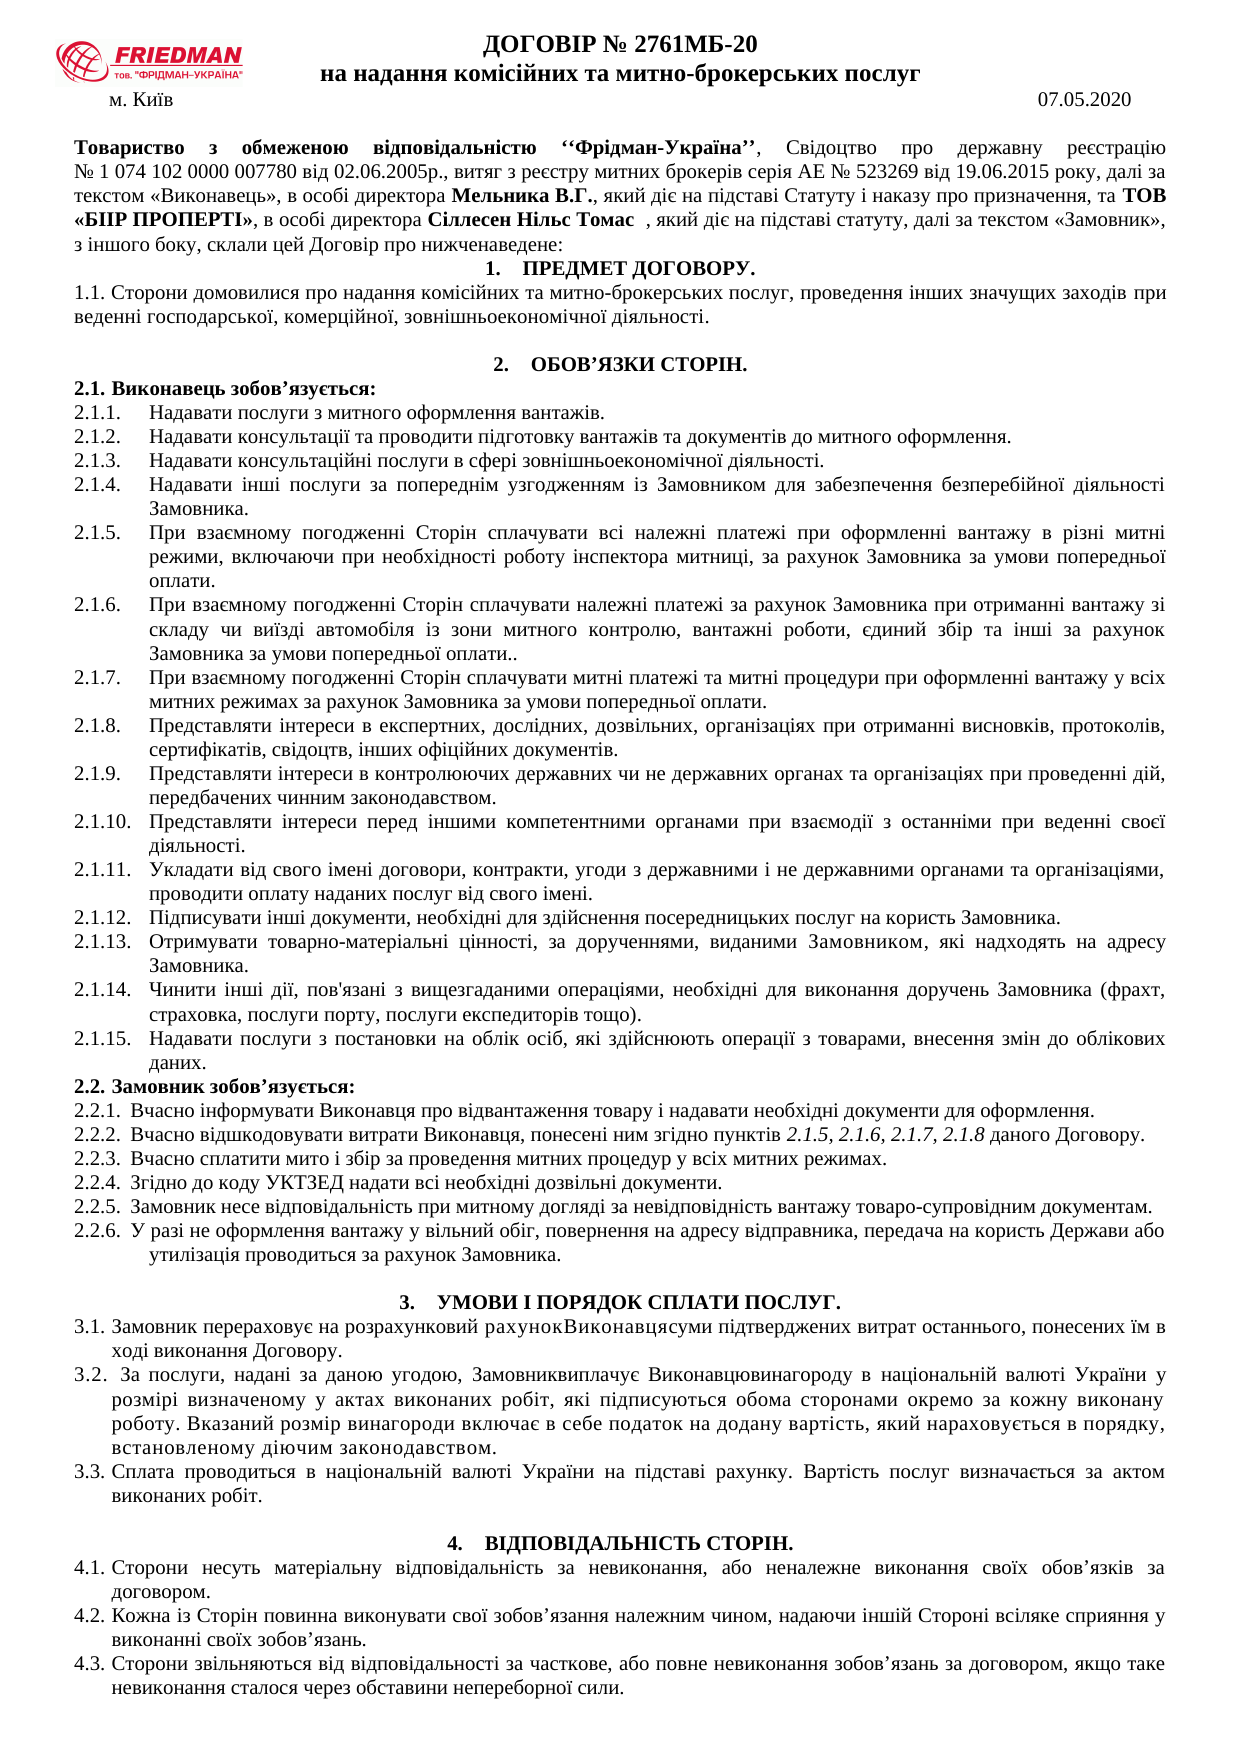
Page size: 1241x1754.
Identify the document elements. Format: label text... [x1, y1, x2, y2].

list Вчасно відшкодовувати витрати Виконавця, понесені ним згідно пунктів 2.1.5, 2.1.6, 2.1.7, 2.1.8 даного Договору. [74, 1122, 1167, 1146]
list Вчасно інформувати Виконавця про відвантаження товару і надавати необхідні документи для оформлення. [74, 1098, 1167, 1122]
list Надавати послуги з постановки на облік осiб, якi здiйснюють операцiї з товарами, внесення змін до облікових даних. [74, 1026, 1167, 1074]
list Представляти інтереси перед іншими компетентними органами при взаємодії з останніми при веденні своєї діяльності. [74, 809, 1167, 857]
text м. Київ 07.05.2020 [74, 87, 1167, 111]
list Сплата проводиться в національній валюті України на підставі рахунку. Вартість послуг визначається за актом виконаних робіт. [74, 1459, 1167, 1507]
text Товариство з обмеженою відповідальністю ‘‘Фрідман-Україна’’, Свідоцтво про державну реєстрацію № 1 074 102 0000 007780 від 02.06.2005р., витяг з реєстру митних брокерів серія АЕ № 523269 від 19.06.2015 року, далі за текстом «Виконавець», в особі директора Мельника В.Г., який діє на підставі Статуту і наказу про призначення, та ТОВ «БІІР ПРОПЕРТІ», в особі директора Сіллесен Нільс Томас , який діє на підставі статуту, далі за текстом «Замовник», з іншого боку, склали цей Договір про нижченаведене: [74, 135, 1167, 256]
list УМОВИ І ПОРЯДОК СПЛАТИ ПОСЛУГ. [74, 1290, 1167, 1314]
list Вчасно сплатити мито і збір за проведення митних процедур у всіх митних режимах. [74, 1146, 1167, 1170]
text 1.1. Сторони домовилися про надання комісійних та митно-брокерських послуг, проведення інших значущих заходів при веденні господарської, комерційної, зовнішньоекономічної діяльності. [74, 279, 1167, 328]
list Чинити інші дії, пов'язані з вищезгаданими операціями, необхідні для виконання доручень Замовника (фрахт, страховка, послуги порту, послуги експедиторів тощо). [74, 977, 1167, 1026]
list Виконавець зобов’язується: [74, 376, 1167, 400]
list Надавати послуги з митного оформлення вантажів. [74, 400, 1167, 424]
list ПРЕДМЕТ ДОГОВОРУ. [74, 256, 1167, 279]
list Надавати консультаційні послуги в сфері зовнішньоекономічної діяльності. [74, 448, 1167, 472]
list Замовник несе відповідальність при митному догляді за невідповідність вантажу товаро-супровідним документам. [74, 1194, 1167, 1218]
list Кожна із Сторін повинна виконувати свої зобов’язання належним чином, надаючи іншій Стороні всіляке сприяння у виконанні своїх зобов’язань. [74, 1603, 1167, 1651]
list При взаємному погодженні Сторін сплачувати належні платежі за рахунок Замовника при отриманні вантажу зі складу чи виїзді автомобіля із зони митного контролю, вантажні роботи, єдиний збір та інші за рахунок Замовника за умови попередньої оплати.. [74, 592, 1167, 664]
list При взаємному погодженні Сторін сплачувати всі належні платежі при оформленні вантажу в різні митні режими, включаючи при необхідності роботу інспектора митниці, за рахунок Замовника за умови попередньої оплати. [74, 520, 1167, 592]
text на надання комісійних та митно-брокерських послуг [243, 58, 1167, 87]
list Укладати від свого імені договори, контракти, угоди з державними і не державними органами та організаціями, проводити оплату наданих послуг від свого імені. [74, 857, 1167, 905]
list Представляти інтереси в експертних, дослідних, дозвільних, організаціях при отриманні висновків, протоколів, сертифікатів, свідоцтв, інших офіційних документів. [74, 713, 1167, 761]
list При взаємному погодженні Сторін сплачувати митні платежі та митні процедури при оформленні вантажу у всіх митних режимах за рахунок Замовника за умови попередньої оплати. [74, 664, 1167, 713]
picture [55, 39, 243, 87]
text ДОГОВІР № 2761МБ-20 [74, 29, 1167, 58]
list У разі не оформлення вантажу у вільний обіг, повернення на адресу відправника, передача на користь Держави або утилізація проводиться за рахунок Замовника. [74, 1218, 1167, 1266]
list Підписувати інші документи, необхідні для здійснення посередницьких послуг на користь Замовника. [74, 905, 1167, 929]
list Надавати інші послуги за попереднім узгодженням із Замовником для забезпечення безперебійної діяльності Замовника. [74, 472, 1167, 520]
list Згідно до коду УКТЗЕД надати всі необхідні дозвільні документи. [74, 1170, 1167, 1194]
list Замовник перераховує на розрахунковий рахунокВиконавцясуми підтверджених витрат останнього, понесених їм в ході виконання Договору. [74, 1314, 1167, 1362]
list За послуги, надані за даною угодою, Замовниквиплачує Виконавцювинагороду в національній валюті України у розмірі визначеному у актах виконаних робіт, які підписуються обома сторонами окремо за кожну виконану роботу. Вказаний розмір винагороди включає в себе податок на додану вартість, який нараховується в порядку, встановленому діючим законодавством. [74, 1362, 1167, 1459]
list Представляти інтереси в контролюючих державних чи не державних органах та організаціях при проведенні дій, передбачених чинним законодавством. [74, 761, 1167, 809]
list ВІДПОВІДАЛЬНІСТЬ СТОРІН. [74, 1531, 1167, 1555]
list Сторони несуть матеріальну відповідальність за невиконання, або неналежне виконання своїх обов’язків за договором. [74, 1555, 1167, 1603]
list Надавати консультації та проводити підготовку вантажів та документів до митного оформлення. [74, 424, 1167, 448]
list Замовник зобов’язується: [74, 1074, 1167, 1098]
list ОБОВ’ЯЗКИ СТОРІН. [74, 352, 1167, 376]
list Отримувати товарно-матеріальні цінності, за дорученнями, виданими Замовником, які надходять на адресу Замовника. [74, 929, 1167, 977]
list Сторони звільняються від відповідальності за часткове, або повне невиконання зобов’язань за договором, якщо таке невиконання сталося через обставини непереборної сили. [74, 1651, 1167, 1699]
